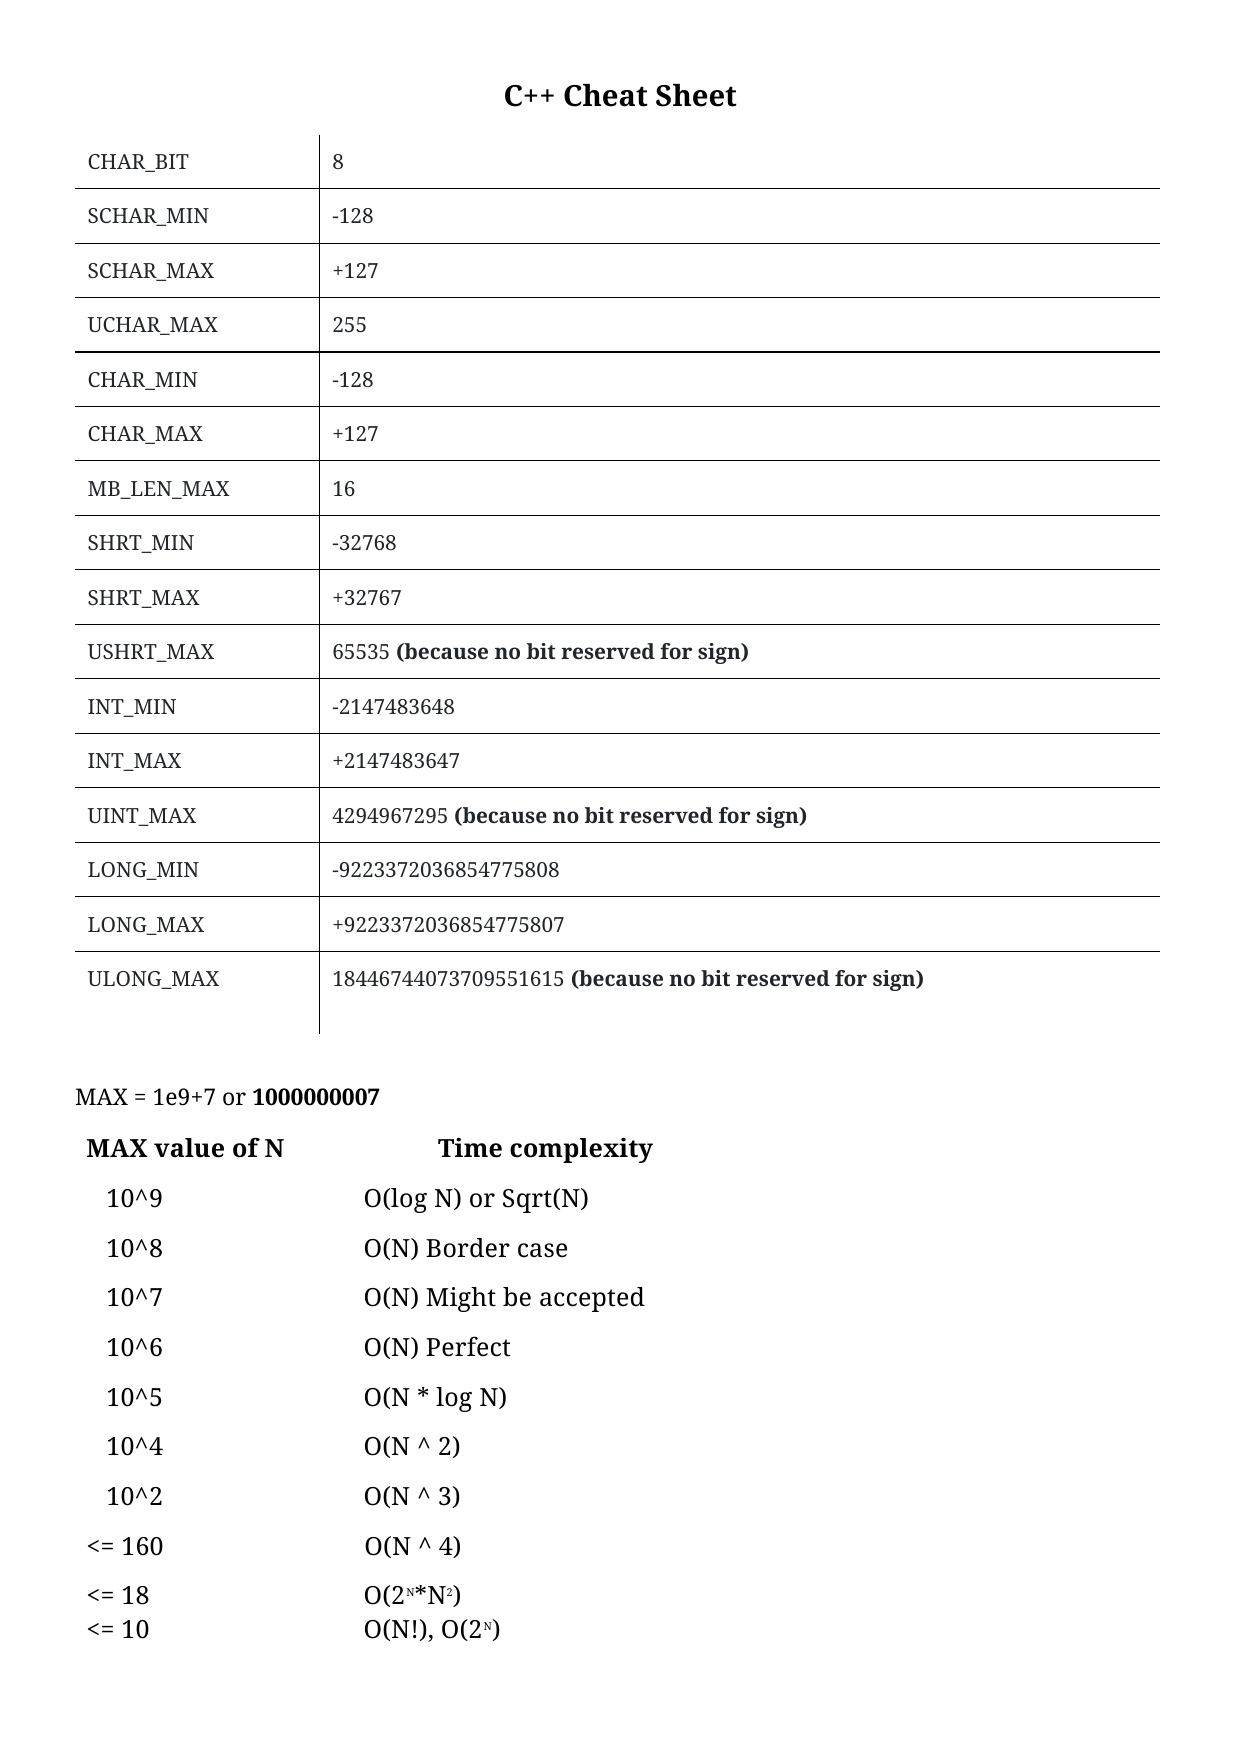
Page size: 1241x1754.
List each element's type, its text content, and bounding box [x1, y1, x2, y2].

table_cell -9223372036854775808 [320, 843, 1159, 896]
table_cell +9223372036854775807 [320, 897, 1159, 951]
table_cell 65535 (because no bit reserved for sign) [320, 625, 1159, 678]
table_cell <= 10 O(N!), O(2N) [75, 1612, 1156, 1646]
table_cell INT_MIN [75, 679, 319, 733]
table_cell +2147483647 [320, 734, 1159, 787]
table_cell 10^8 O(N) Border case [75, 1230, 1156, 1280]
table_cell USHRT_MAX [75, 625, 319, 678]
table_cell 4294967295 (because no bit reserved for sign) [320, 788, 1159, 842]
table_cell +127 [320, 407, 1159, 460]
table_cell SHRT_MAX [75, 570, 319, 624]
table_cell -128 [320, 189, 1159, 242]
table_cell 10^7 O(N) Might be accepted [75, 1280, 1156, 1329]
table_cell 10^6 O(N) Perfect [75, 1330, 1156, 1379]
table_cell -32768 [320, 516, 1159, 569]
table_cell UINT_MAX [75, 788, 319, 842]
text MAX = 1e9+7 or 1000000007 [75, 1080, 1165, 1112]
table_header MAX value of N Time complexity [75, 1131, 1156, 1181]
table_cell CHAR_MIN [75, 353, 319, 406]
table_cell 16 [320, 461, 1159, 515]
table_cell -128 [320, 353, 1159, 406]
table_cell <= 18 O(2N*N2) [75, 1578, 1156, 1612]
table_cell MB_LEN_MAX [75, 461, 319, 515]
table_cell 10^4 O(N ^ 2) [75, 1429, 1156, 1479]
table_cell UCHAR_MAX [75, 298, 319, 351]
table_cell 10^5 O(N * log N) [75, 1379, 1156, 1429]
table_header 8 [320, 135, 1159, 188]
table_cell 18446744073709551615 (because no bit reserved for sign) [320, 952, 1159, 1033]
table_cell <= 160 O(N ^ 4) [75, 1528, 1156, 1578]
table_cell +32767 [320, 570, 1159, 624]
table_header CHAR_BIT [75, 135, 319, 188]
table_cell 10^9 O(log N) or Sqrt(N) [75, 1181, 1156, 1230]
table_cell 255 [320, 298, 1159, 351]
table_cell CHAR_MAX [75, 407, 319, 460]
text C++ Cheat Sheet [75, 75, 1165, 115]
table_cell LONG_MIN [75, 843, 319, 896]
table_cell -2147483648 [320, 679, 1159, 733]
table_cell ULONG_MAX [75, 952, 319, 1033]
table_cell SCHAR_MAX [75, 244, 319, 297]
table_cell SHRT_MIN [75, 516, 319, 569]
table_cell SCHAR_MIN [75, 189, 319, 242]
table_cell INT_MAX [75, 734, 319, 787]
table_cell 10^2 O(N ^ 3) [75, 1479, 1156, 1528]
table_cell LONG_MAX [75, 897, 319, 951]
table_cell +127 [320, 244, 1159, 297]
